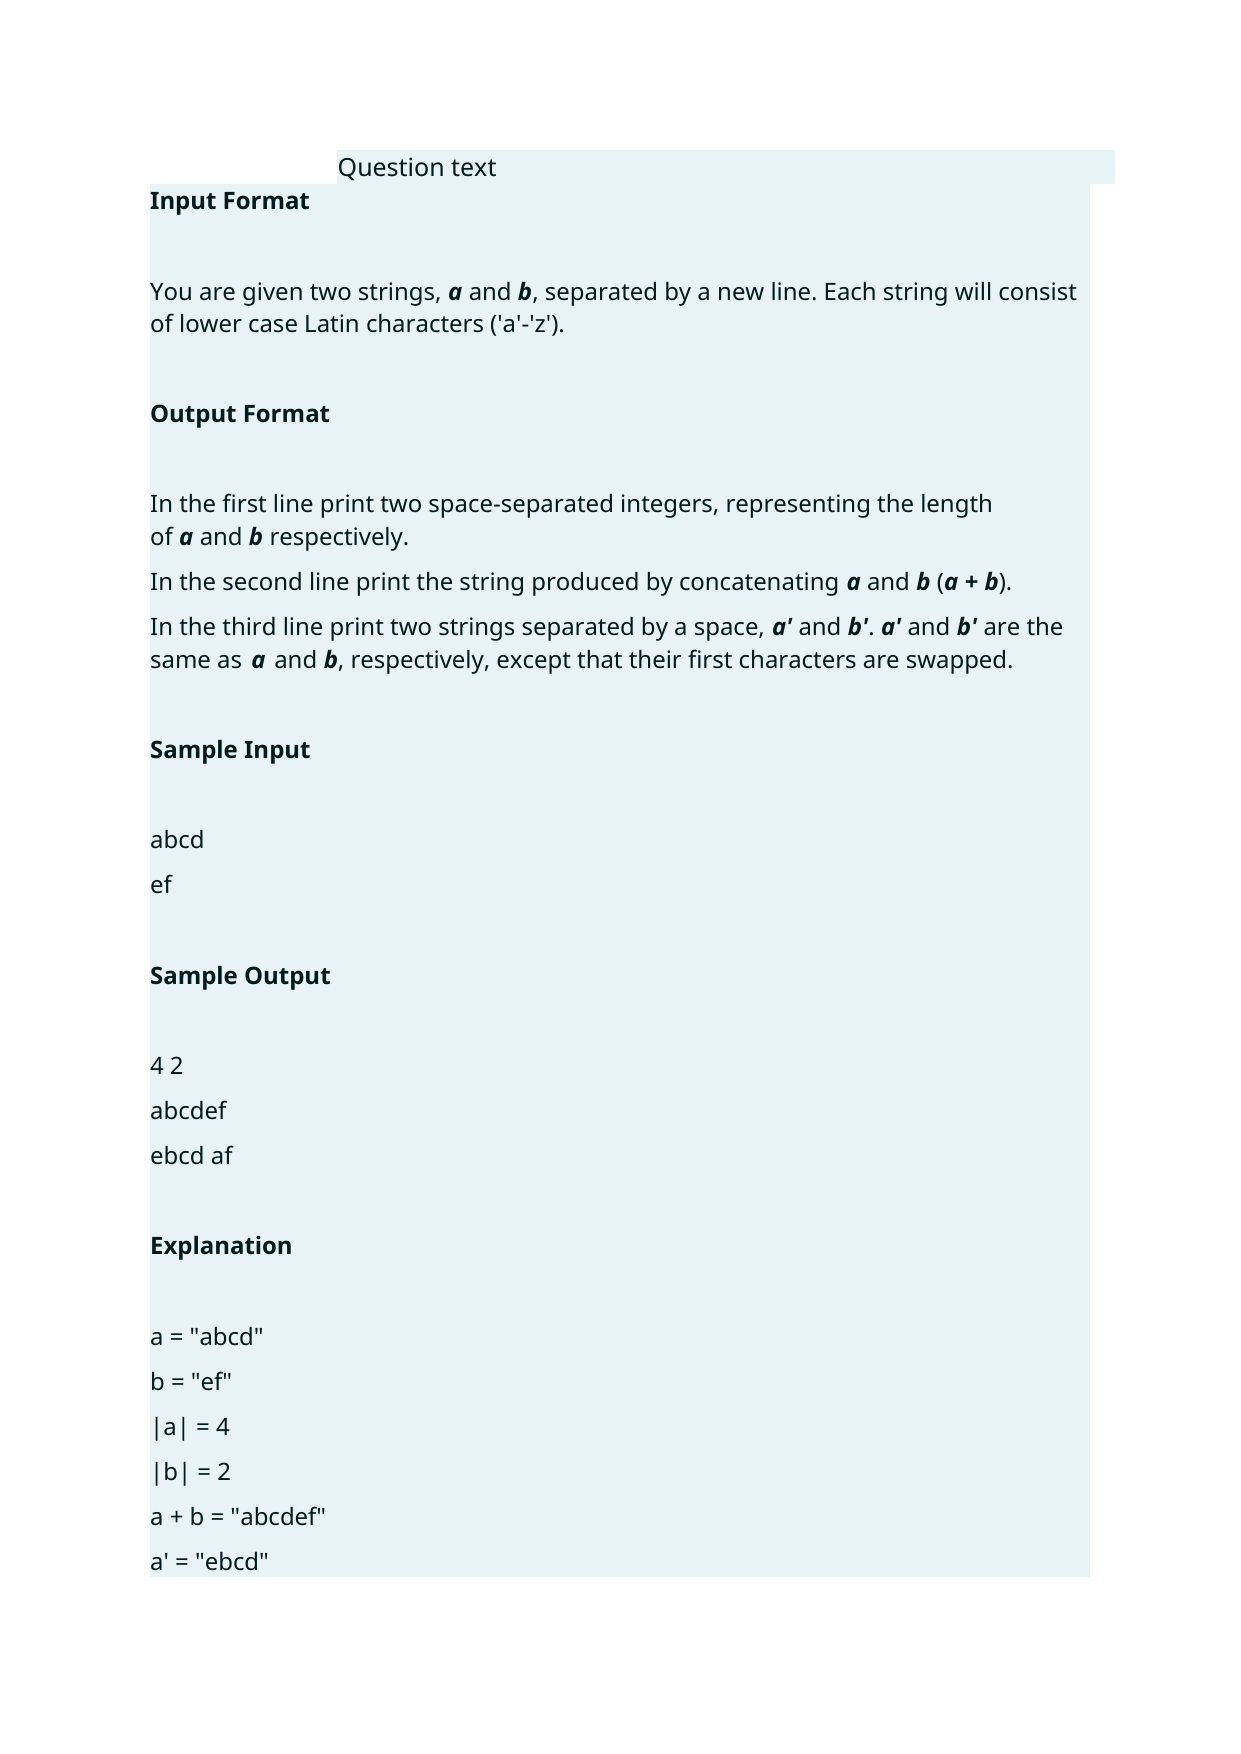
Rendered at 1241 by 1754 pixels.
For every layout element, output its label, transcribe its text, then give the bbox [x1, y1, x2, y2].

text 4 2 [150, 1049, 1090, 1081]
text a = "abcd" [150, 1319, 1090, 1352]
text Input Format [150, 184, 1090, 217]
text ebcd af [150, 1139, 1090, 1171]
text |b| = 2 [150, 1454, 1090, 1487]
text a' = "ebcd" [150, 1545, 1090, 1577]
text You are given two strings, a and b, separated by a new line. Each string will consist of lower case Latin characters ('a'-'z'). [150, 274, 1090, 339]
text Question text [337, 150, 1115, 184]
text In the first line print two space-separated integers, representing the length of a and b respectively. [150, 487, 1090, 552]
text abcdef [150, 1094, 1090, 1126]
text |a| = 4 [150, 1409, 1090, 1442]
text In the third line print two strings separated by a space, a' and b'. a' and b' are the same as a and b, respectively, except that their first characters are swapped. [150, 610, 1090, 675]
text ef [150, 868, 1090, 901]
text Output Format [150, 397, 1090, 430]
text Sample Output [150, 958, 1090, 991]
text Sample Input [150, 733, 1090, 766]
text a + b = "abcdef" [150, 1500, 1090, 1532]
text In the second line print the string produced by concatenating a and b (a + b). [150, 565, 1090, 598]
text Explanation [150, 1229, 1090, 1262]
text abcd [150, 823, 1090, 856]
text b = "ef" [150, 1364, 1090, 1397]
